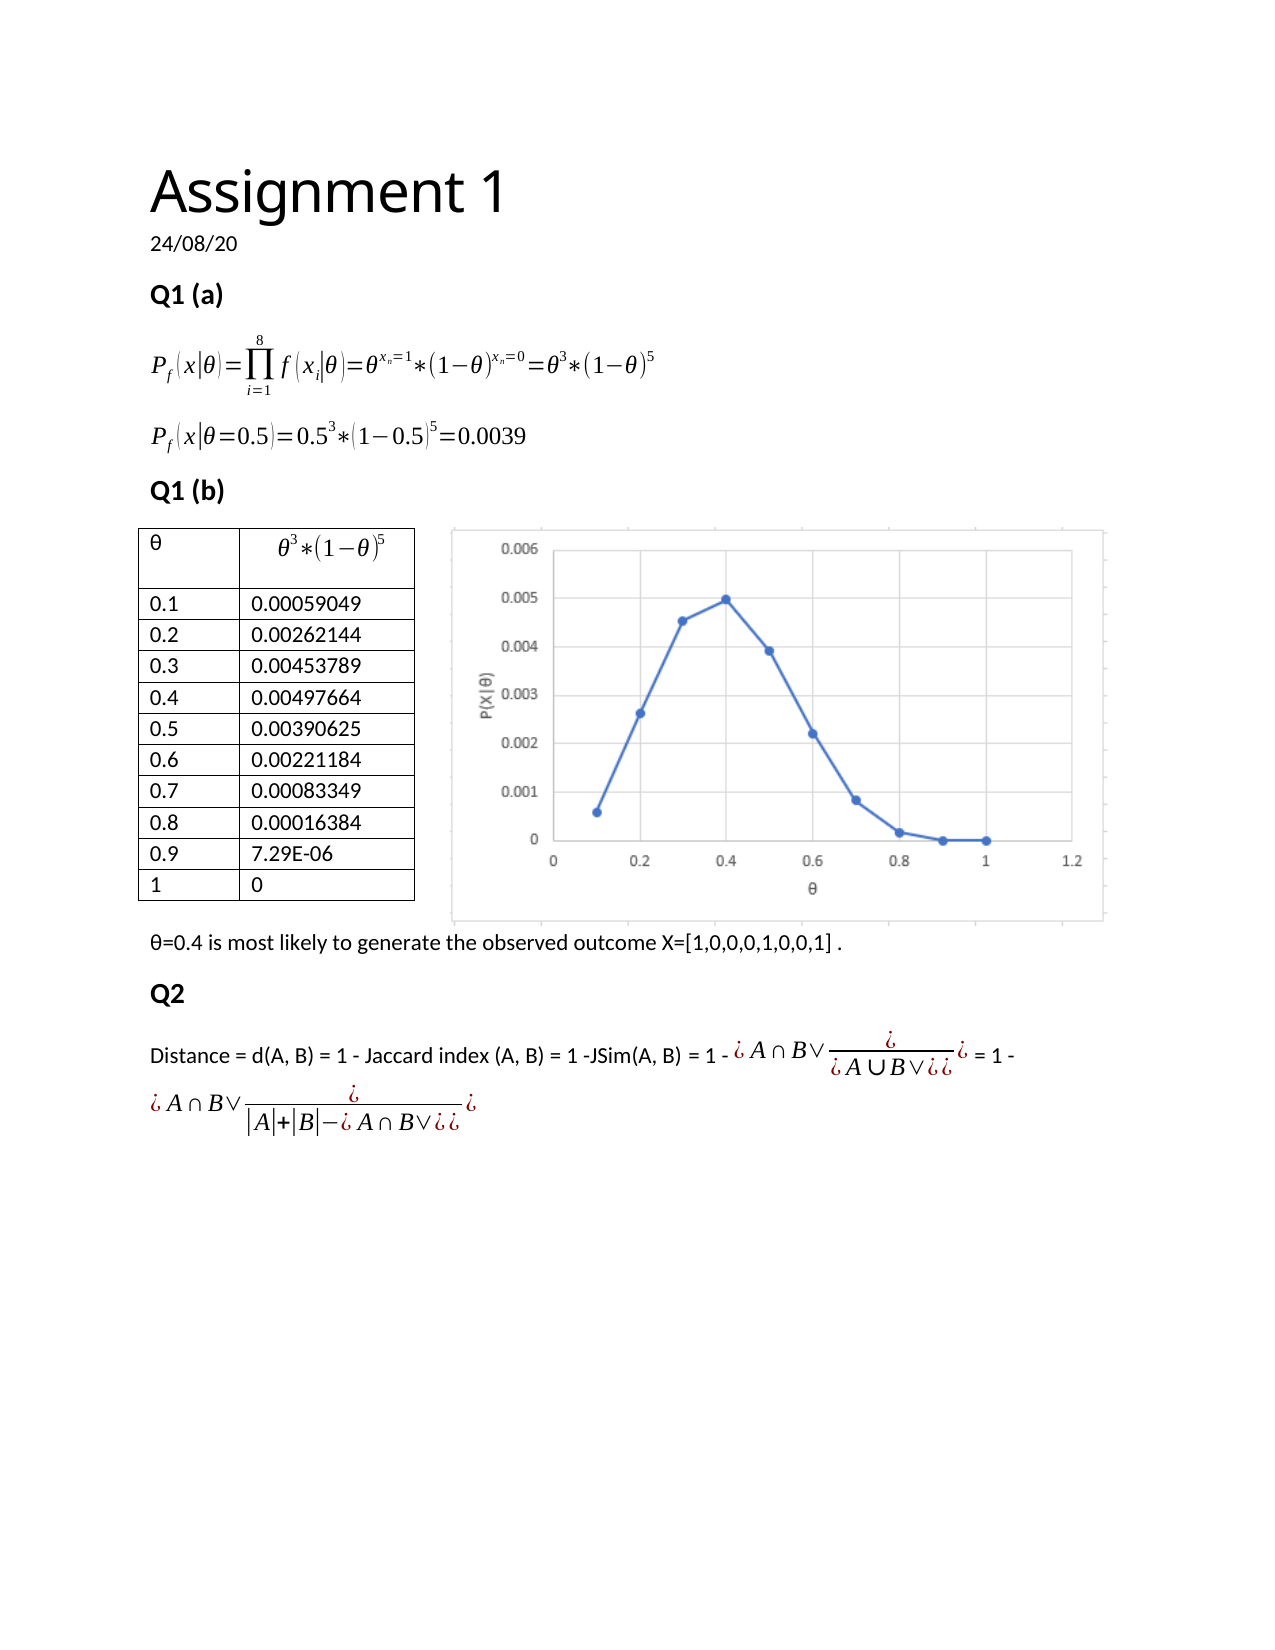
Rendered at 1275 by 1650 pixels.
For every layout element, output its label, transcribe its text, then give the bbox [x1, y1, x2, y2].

text Q2 [150, 975, 1125, 1011]
text 24/08/20 [150, 229, 1125, 257]
table_cell 0.00453789 [240, 651, 414, 682]
text Distance = d(A, B) = 1 - Jaccard index (A, B) = 1 -JSim(A, B) = 1 - = 1 - [150, 1030, 1125, 1137]
table_cell 7.29E-06 [240, 839, 414, 869]
table_cell 1 [139, 870, 239, 900]
table_cell 0.4 [139, 683, 239, 713]
table_cell 0.00083349 [240, 776, 414, 807]
table_cell 0.2 [139, 620, 239, 650]
table_cell 0.7 [139, 776, 239, 807]
table_cell 0.8 [139, 808, 239, 838]
table_header [240, 529, 414, 588]
text Q1 (b) [150, 472, 1125, 508]
table_cell 0.3 [139, 651, 239, 682]
picture [450, 527, 1108, 926]
text Q1 (a) [150, 276, 1125, 312]
title Assignment 1 [150, 150, 1125, 229]
table_cell 0.9 [139, 839, 239, 869]
table_cell 0.1 [139, 589, 239, 619]
table_cell 0.00221184 [240, 745, 414, 775]
table_cell 0.00262144 [240, 620, 414, 650]
table_cell 0.00390625 [240, 714, 414, 744]
table_cell 0.00016384 [240, 808, 414, 838]
table_header θ [139, 529, 239, 588]
table_cell 0.00059049 [240, 589, 414, 619]
table_cell 0 [240, 870, 414, 900]
table_cell 0.00497664 [240, 683, 414, 713]
table_cell 0.6 [139, 745, 239, 775]
table_cell 0.5 [139, 714, 239, 744]
